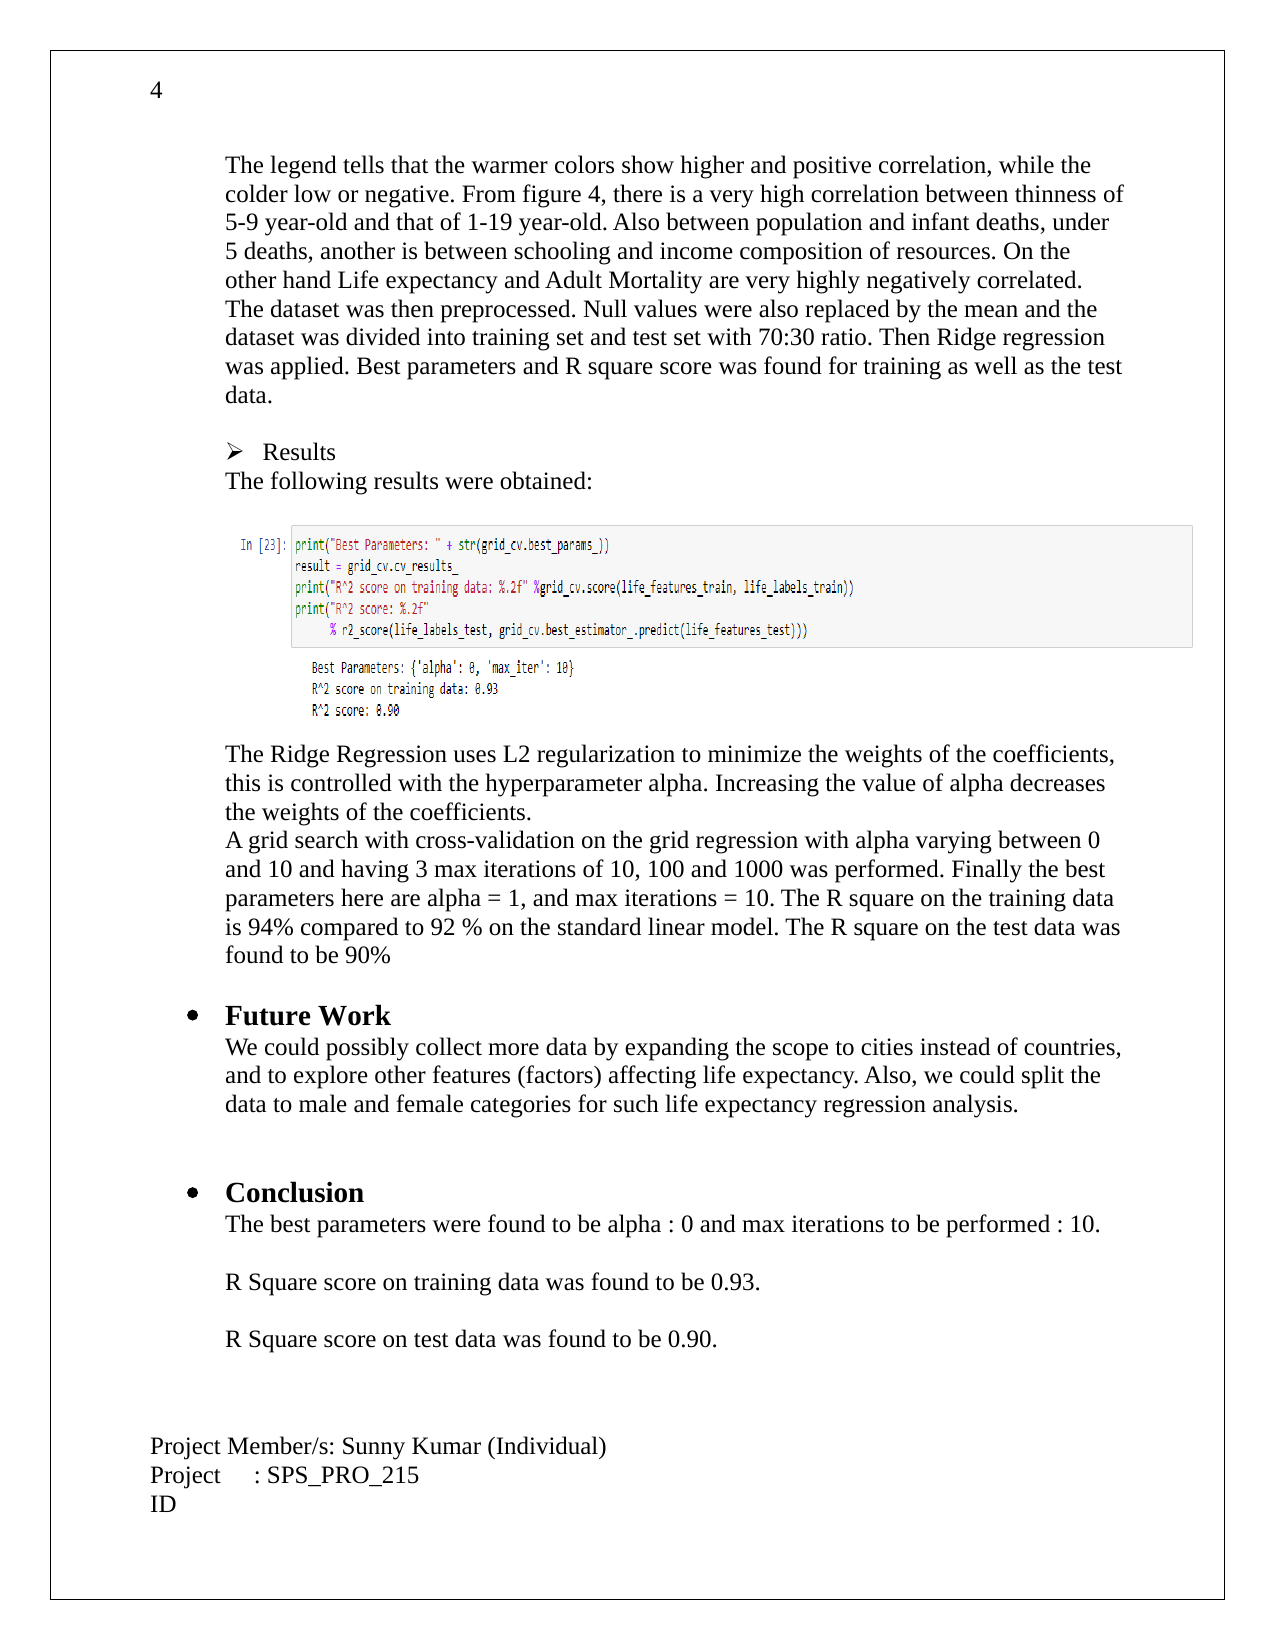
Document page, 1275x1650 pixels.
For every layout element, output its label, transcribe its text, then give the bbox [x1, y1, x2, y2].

text R Square score on test data was found to be 0.90. [225, 1324, 1125, 1353]
list The Ridge Regression uses L2 regularization to minimize the weights of the coefficients, this is controlled with the hyperparameter alpha. Increasing the value of alpha decreases the weights of the coefficients. A grid search with cross-validation on the grid regression with alpha varying between 0 and 10 and having 3 max iterations of 10, 100 and 1000 was performed. Finally the best parameters here are alpha = 1, and max iterations = 10. The R square on the training data is 94% compared to 92 % on the standard linear model. The R square on the test data was found to be 90% [391, 740, 1125, 969]
list Results [225, 437, 1125, 466]
text The best parameters were found to be alpha : 0 and max iterations to be performed : 10. [225, 1209, 1125, 1238]
list Future Work [187, 998, 1125, 1032]
text The following results were obtained: [225, 466, 1125, 495]
text The dataset was then preprocessed. Null values were also replaced by the mean and the dataset was divided into training set and test set with 70:30 ratio. Then Ridge regression was applied. Best parameters and R square score was found for training as well as the test data. [225, 294, 1125, 409]
list Conclusion [187, 1176, 1125, 1209]
text R Square score on training data was found to be 0.93. [225, 1267, 1125, 1295]
picture [225, 523, 1200, 740]
text The legend tells that the warmer colors show higher and positive correlation, while the colder low or negative. From figure 4, there is a very high correlation between thinness of 5-9 year-old and that of 1-19 year-old. Also between population and infant deaths, under 5 deaths, another is between schooling and income composition of resources. On the other hand Life expectancy and Adult Mortality are very highly negatively correlated. [225, 150, 1125, 294]
list We could possibly collect more data by expanding the scope to cities instead of countries, and to explore other features (factors) affecting life expectancy. Also, we could split the data to male and female categories for such life expectancy regression analysis. [225, 1032, 1125, 1118]
